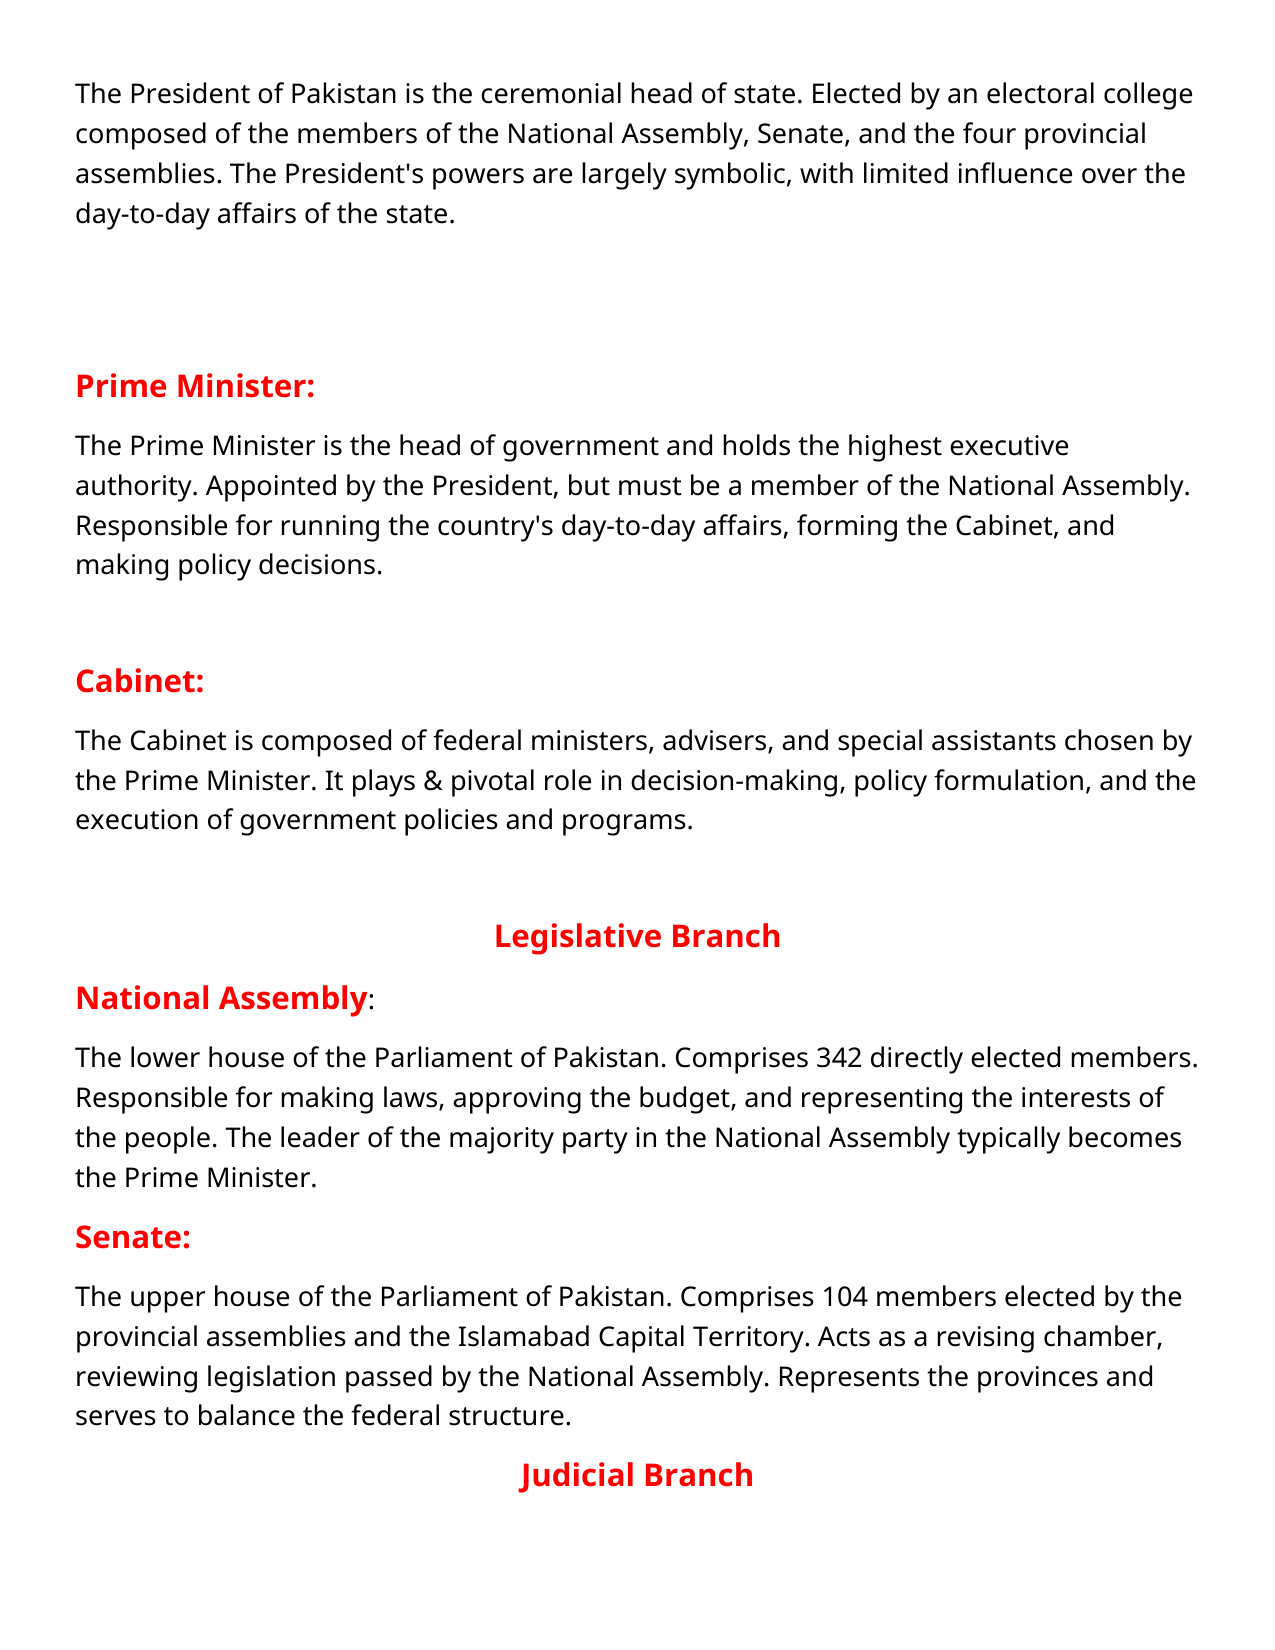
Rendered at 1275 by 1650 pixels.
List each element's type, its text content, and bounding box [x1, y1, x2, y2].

text Cabinet: [75, 659, 1200, 701]
text The upper house of the Parliament of Pakistan. Comprises 104 members elected by the provincial assemblies and the Islamabad Capital Territory. Acts as a revising chamber, reviewing legislation passed by the National Assembly. Represents the provinces and serves to balance the federal structure. [75, 1277, 1200, 1434]
text Judicial Branch [75, 1453, 1200, 1496]
text National Assembly: [75, 976, 1200, 1019]
text Legislative Branch [75, 914, 1200, 956]
text The Cabinet is composed of federal ministers, advisers, and special assistants chosen by the Prime Minister. It plays & pivotal role in decision-making, policy formulation, and the execution of government policies and programs. [75, 721, 1200, 838]
text The President of Pakistan is the ceremonial head of state. Elected by an electoral college composed of the members of the National Assembly, Senate, and the four provincial assemblies. The President's powers are largely symbolic, with limited influence over the day-to-day affairs of the state. [75, 75, 1200, 231]
text Prime Minister: [75, 364, 1200, 406]
text The lower house of the Parliament of Pakistan. Comprises 342 directly elected members. Responsible for making laws, approving the budget, and representing the interests of the people. The leader of the majority party in the National Assembly typically becomes the Prime Minister. [75, 1039, 1200, 1195]
text Senate: [75, 1215, 1200, 1257]
text The Prime Minister is the head of government and holds the highest executive authority. Appointed by the President, but must be a member of the National Assembly. Responsible for running the country's day-to-day affairs, forming the Cabinet, and making policy decisions. [75, 426, 1200, 583]
